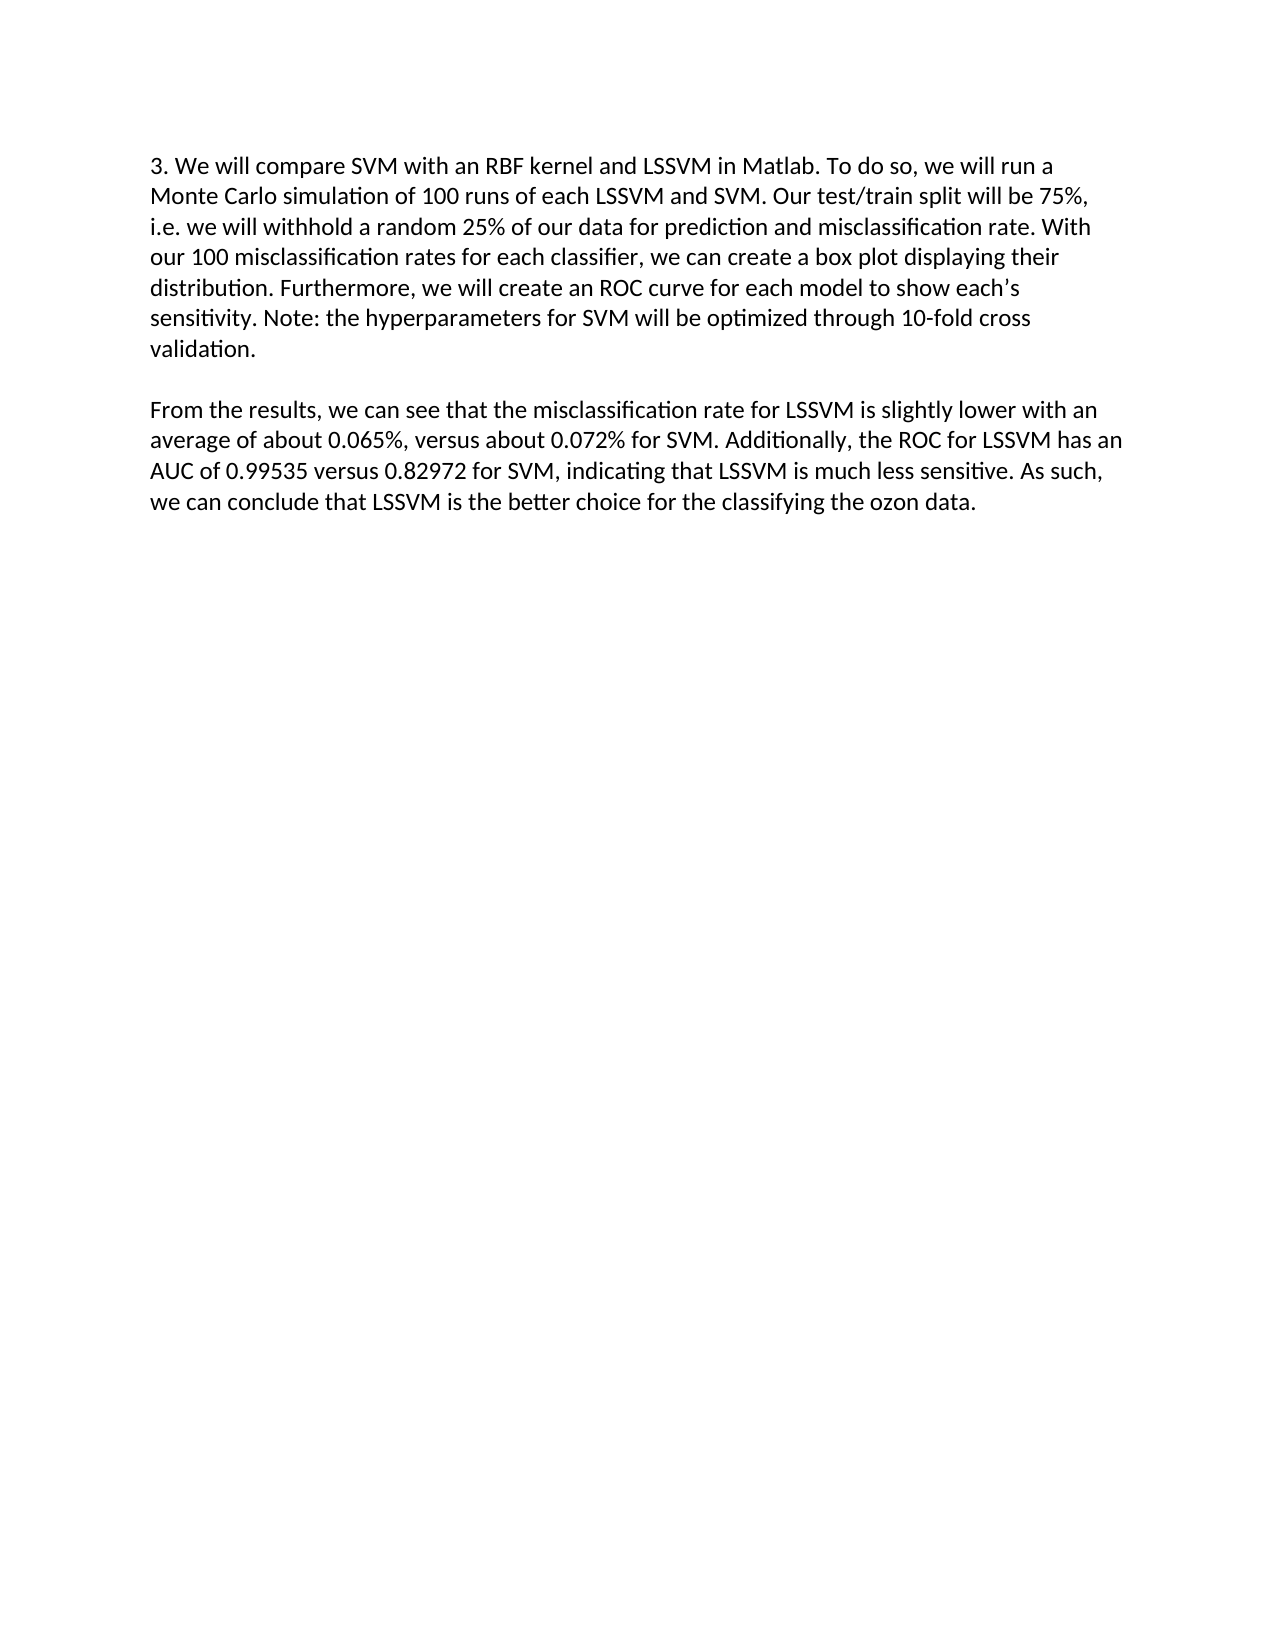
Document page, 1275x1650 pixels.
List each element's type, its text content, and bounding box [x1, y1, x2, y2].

text 3. We will compare SVM with an RBF kernel and LSSVM in Matlab. To do so, we will run a Monte Carlo simulation of 100 runs of each LSSVM and SVM. Our test/train split will be 75%, i.e. we will withhold a random 25% of our data for prediction and misclassification rate. With our 100 misclassification rates for each classifier, we can create a box plot displaying their distribution. Furthermore, we will create an ROC curve for each model to show each’s sensitivity. Note: the hyperparameters for SVM will be optimized through 10-fold cross validation. [150, 150, 1125, 364]
text From the results, we can see that the misclassification rate for LSSVM is slightly lower with an average of about 0.065%, versus about 0.072% for SVM. Additionally, the ROC for LSSVM has an AUC of 0.99535 versus 0.82972 for SVM, indicating that LSSVM is much less sensitive. As such, we can conclude that LSSVM is the better choice for the classifying the ozon data. [150, 394, 1125, 516]
